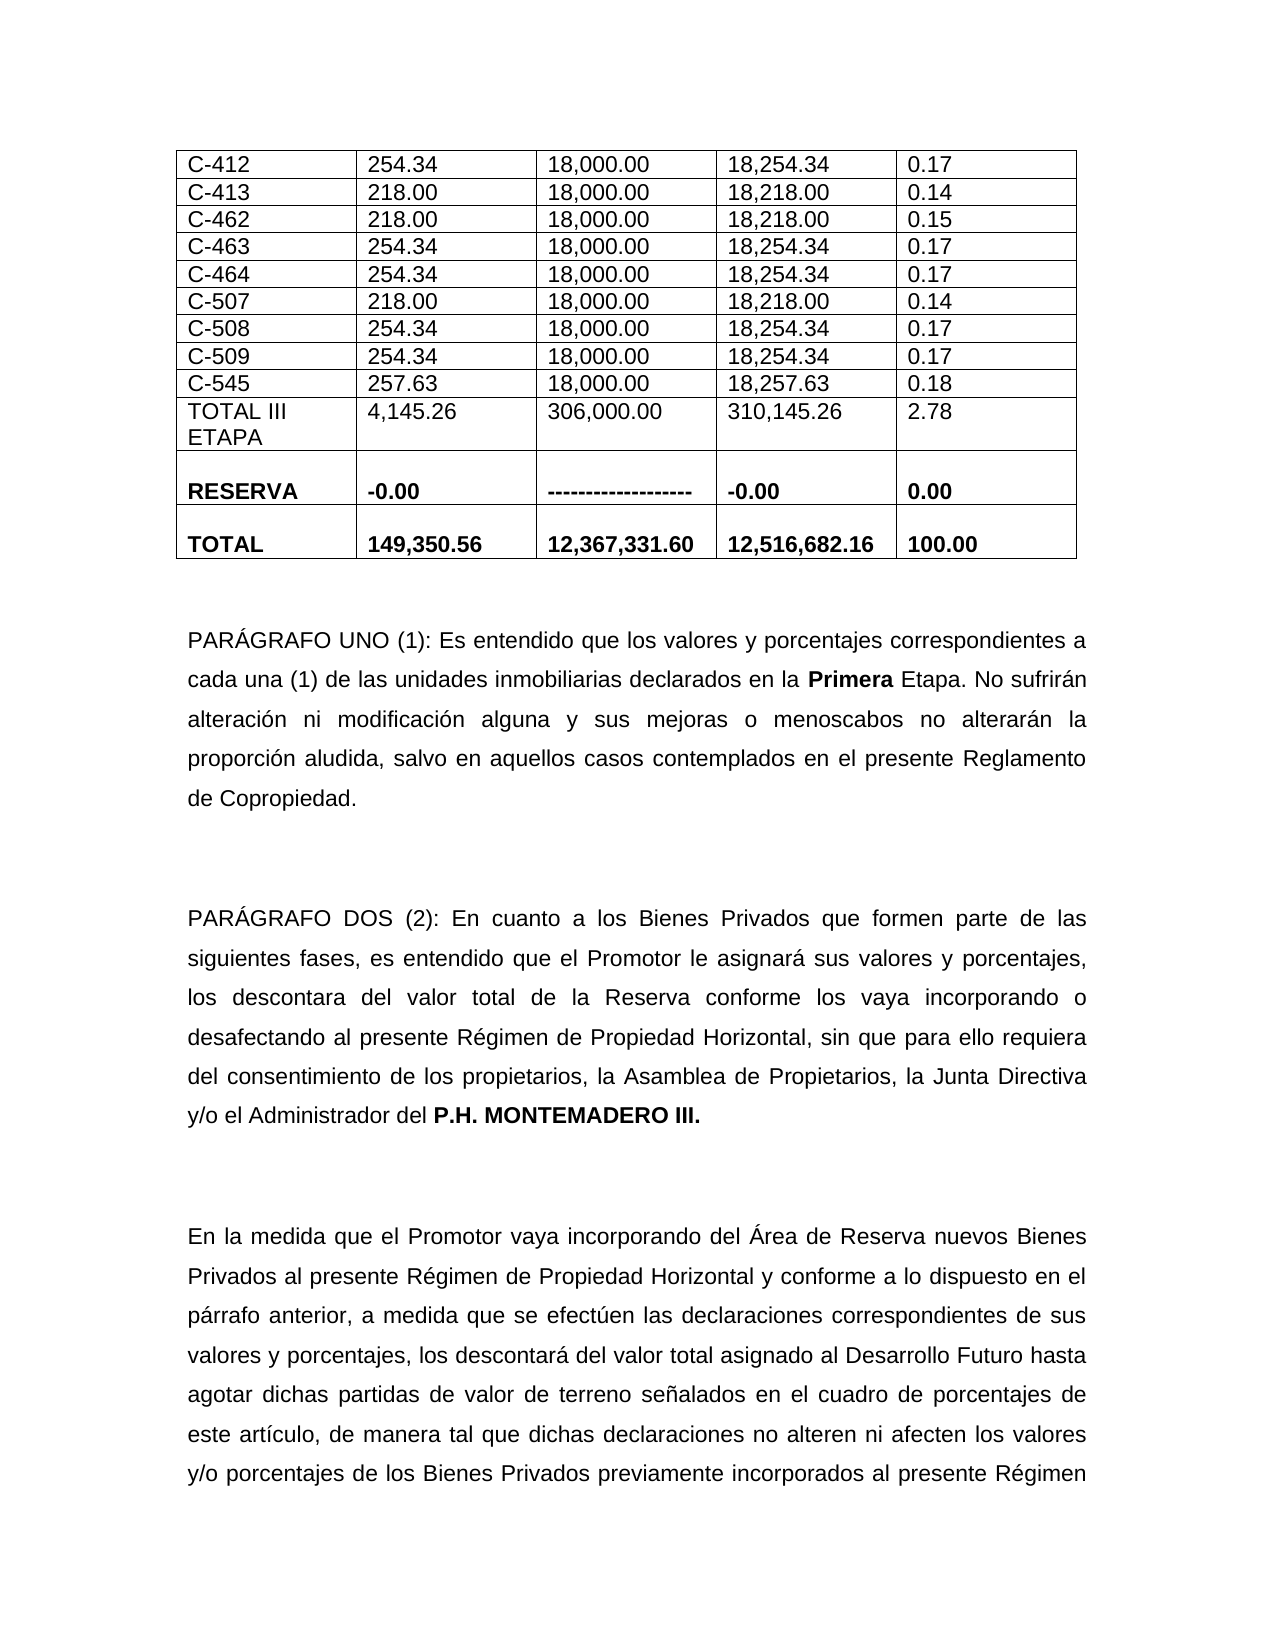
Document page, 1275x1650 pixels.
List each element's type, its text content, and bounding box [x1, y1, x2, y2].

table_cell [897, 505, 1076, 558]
text PARÁGRAFO DOS (2): En cuanto a los Bienes Privados que formen parte de las siguientes fases, es entendido que el Promotor le asignará sus valores y porcentajes, los descontara del valor total de la Reserva conforme los vaya incorporando o desafectando al presente Régimen de Propiedad Horizontal, sin que para ello requiera del consentimiento de los propietarios, la Asamblea de Propietarios, la Junta Directiva y/o el Administrador del P.H. MONTEMADERO III. [187, 905, 1087, 1129]
text PARÁGRAFO UNO (1): Es entendido que los valores y porcentajes correspondientes a cada una (1) de las unidades inmobiliarias declarados en la Primera Etapa. No sufrirán alteración ni modificación alguna y sus mejoras o menoscabos no alterarán la proporción aludida, salvo en aquellos casos contemplados en el presente Reglamento de Copropiedad. [187, 627, 1087, 811]
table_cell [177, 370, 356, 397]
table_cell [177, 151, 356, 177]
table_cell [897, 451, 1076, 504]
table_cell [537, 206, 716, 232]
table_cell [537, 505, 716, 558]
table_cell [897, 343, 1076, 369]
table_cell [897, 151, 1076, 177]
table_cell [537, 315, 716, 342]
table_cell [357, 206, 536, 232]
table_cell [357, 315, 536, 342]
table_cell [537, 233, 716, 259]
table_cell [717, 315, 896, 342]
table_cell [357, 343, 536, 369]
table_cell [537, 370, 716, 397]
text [187, 1223, 1087, 1486]
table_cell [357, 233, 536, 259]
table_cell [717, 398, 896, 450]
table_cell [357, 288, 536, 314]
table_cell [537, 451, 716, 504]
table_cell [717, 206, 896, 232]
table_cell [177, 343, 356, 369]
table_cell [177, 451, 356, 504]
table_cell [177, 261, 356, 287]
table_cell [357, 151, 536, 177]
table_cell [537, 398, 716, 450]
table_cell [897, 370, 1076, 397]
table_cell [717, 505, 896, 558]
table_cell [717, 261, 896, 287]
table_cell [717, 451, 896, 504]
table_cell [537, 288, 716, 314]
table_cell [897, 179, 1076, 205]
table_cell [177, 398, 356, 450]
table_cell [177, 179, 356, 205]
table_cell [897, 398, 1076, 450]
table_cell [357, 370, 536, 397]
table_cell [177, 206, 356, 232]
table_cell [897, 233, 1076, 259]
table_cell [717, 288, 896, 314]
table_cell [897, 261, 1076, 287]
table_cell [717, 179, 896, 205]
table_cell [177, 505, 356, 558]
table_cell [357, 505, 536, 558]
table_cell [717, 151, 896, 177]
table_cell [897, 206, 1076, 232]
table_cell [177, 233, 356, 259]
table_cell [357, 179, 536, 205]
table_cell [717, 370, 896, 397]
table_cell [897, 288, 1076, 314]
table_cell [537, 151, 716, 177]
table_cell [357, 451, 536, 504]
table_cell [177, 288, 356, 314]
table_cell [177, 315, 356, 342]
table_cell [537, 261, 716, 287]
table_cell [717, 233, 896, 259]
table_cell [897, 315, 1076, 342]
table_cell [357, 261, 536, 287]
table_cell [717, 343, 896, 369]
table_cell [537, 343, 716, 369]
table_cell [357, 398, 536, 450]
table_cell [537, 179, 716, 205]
